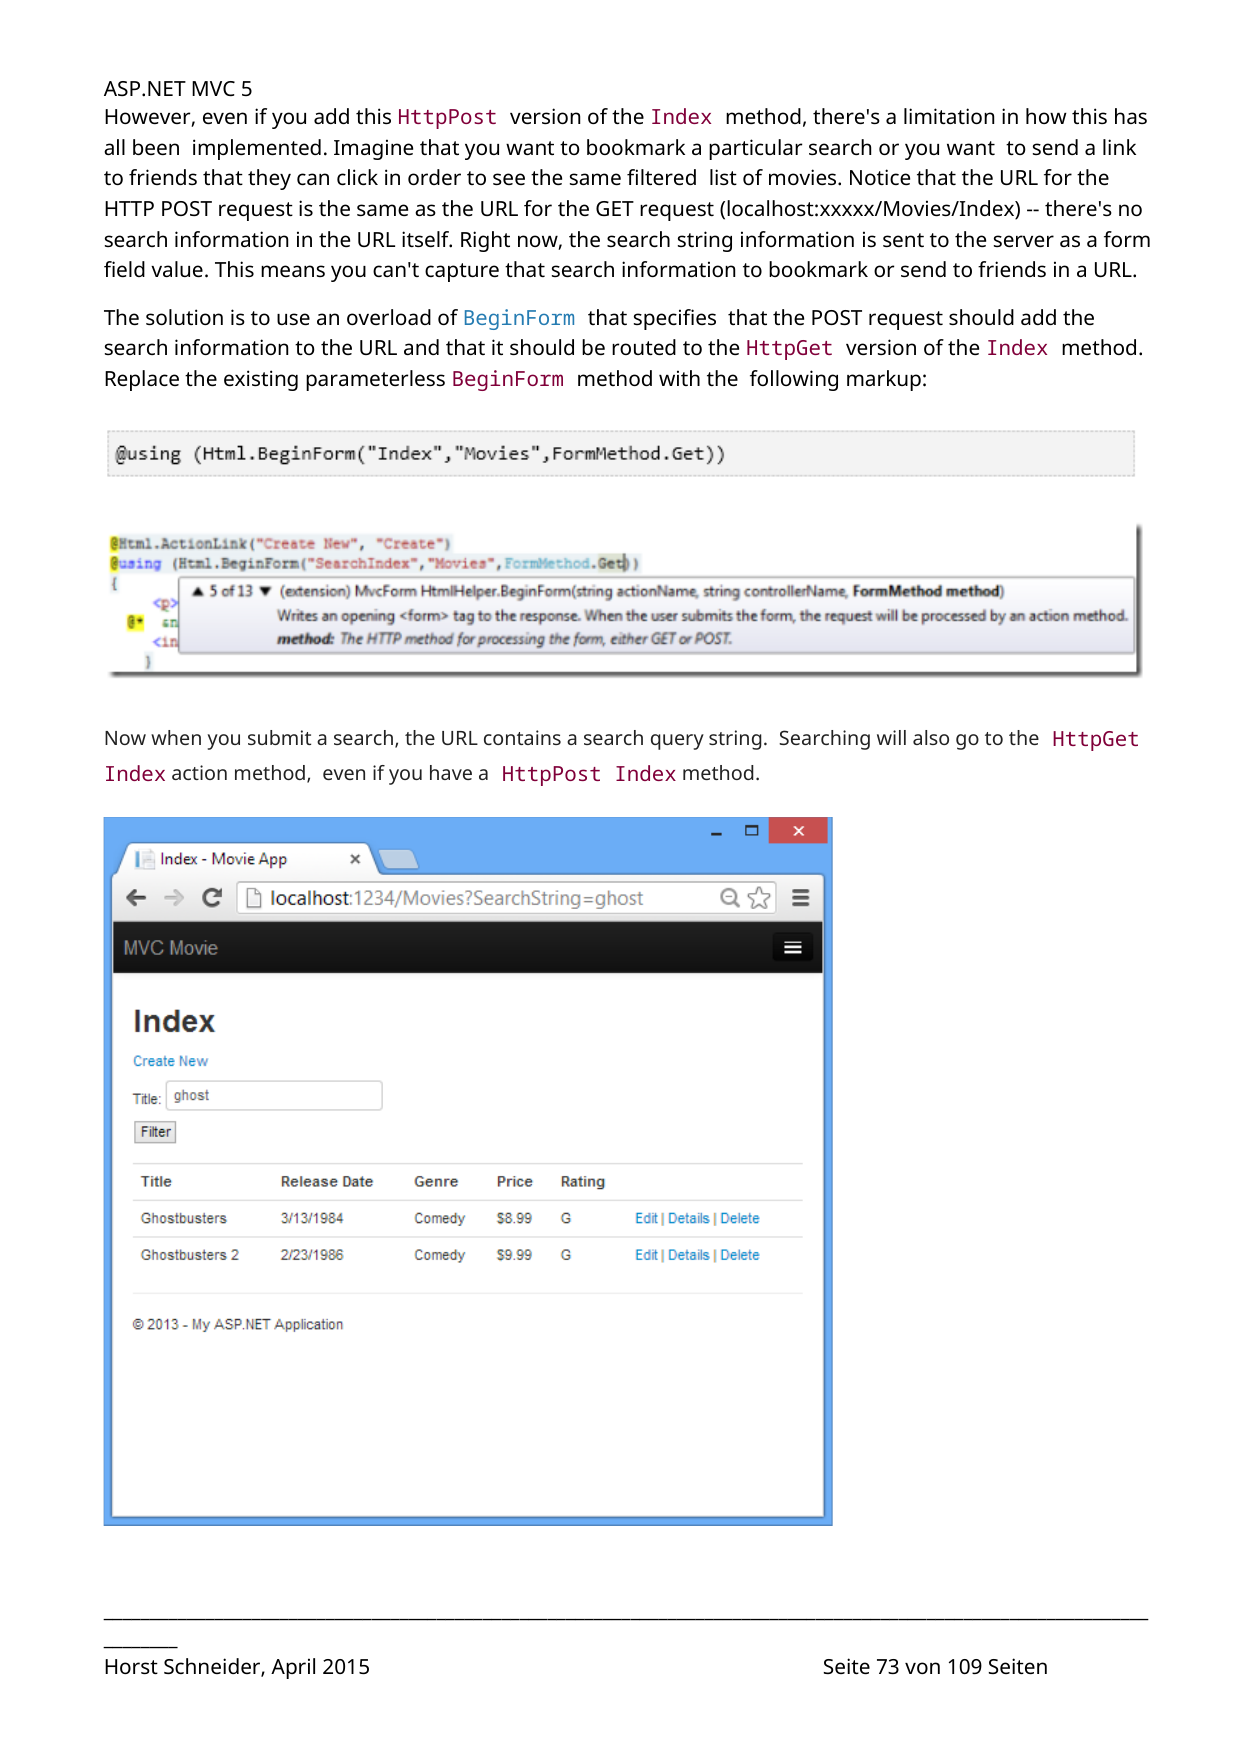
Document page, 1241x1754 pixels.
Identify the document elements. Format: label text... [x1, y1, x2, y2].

text Now when you submit a search, the URL contains a search query string. Searching will also go to the HttpGet Index action method, even if you have a HttpPost Index method. [103, 718, 1152, 788]
text However, even if you add this HttpPost version of the Index method, there's a limitation in how this has all been implemented. Imagine that you want to bookmark a particular search or you want to send a link to friends that they can click in order to see the same filtered list of movies. Notice that the URL for the HTTP POST request is the same as the URL for the GET request (localhost:xxxxx/Movies/Index) -- there's no search information in the URL itself. Right now, the search string information is sent to the server as a form field value. This means you can't capture that search information to bookmark or send to friends in a URL. [103, 102, 1152, 284]
picture [103, 817, 833, 1526]
picture [103, 423, 1152, 689]
text The solution is to use an overload of BeginForm that specifies that the POST request should add the search information to the URL and that it should be routed to the HttpGet version of the Index method. Replace the existing parameterless BeginForm method with the following markup: [103, 303, 1152, 392]
